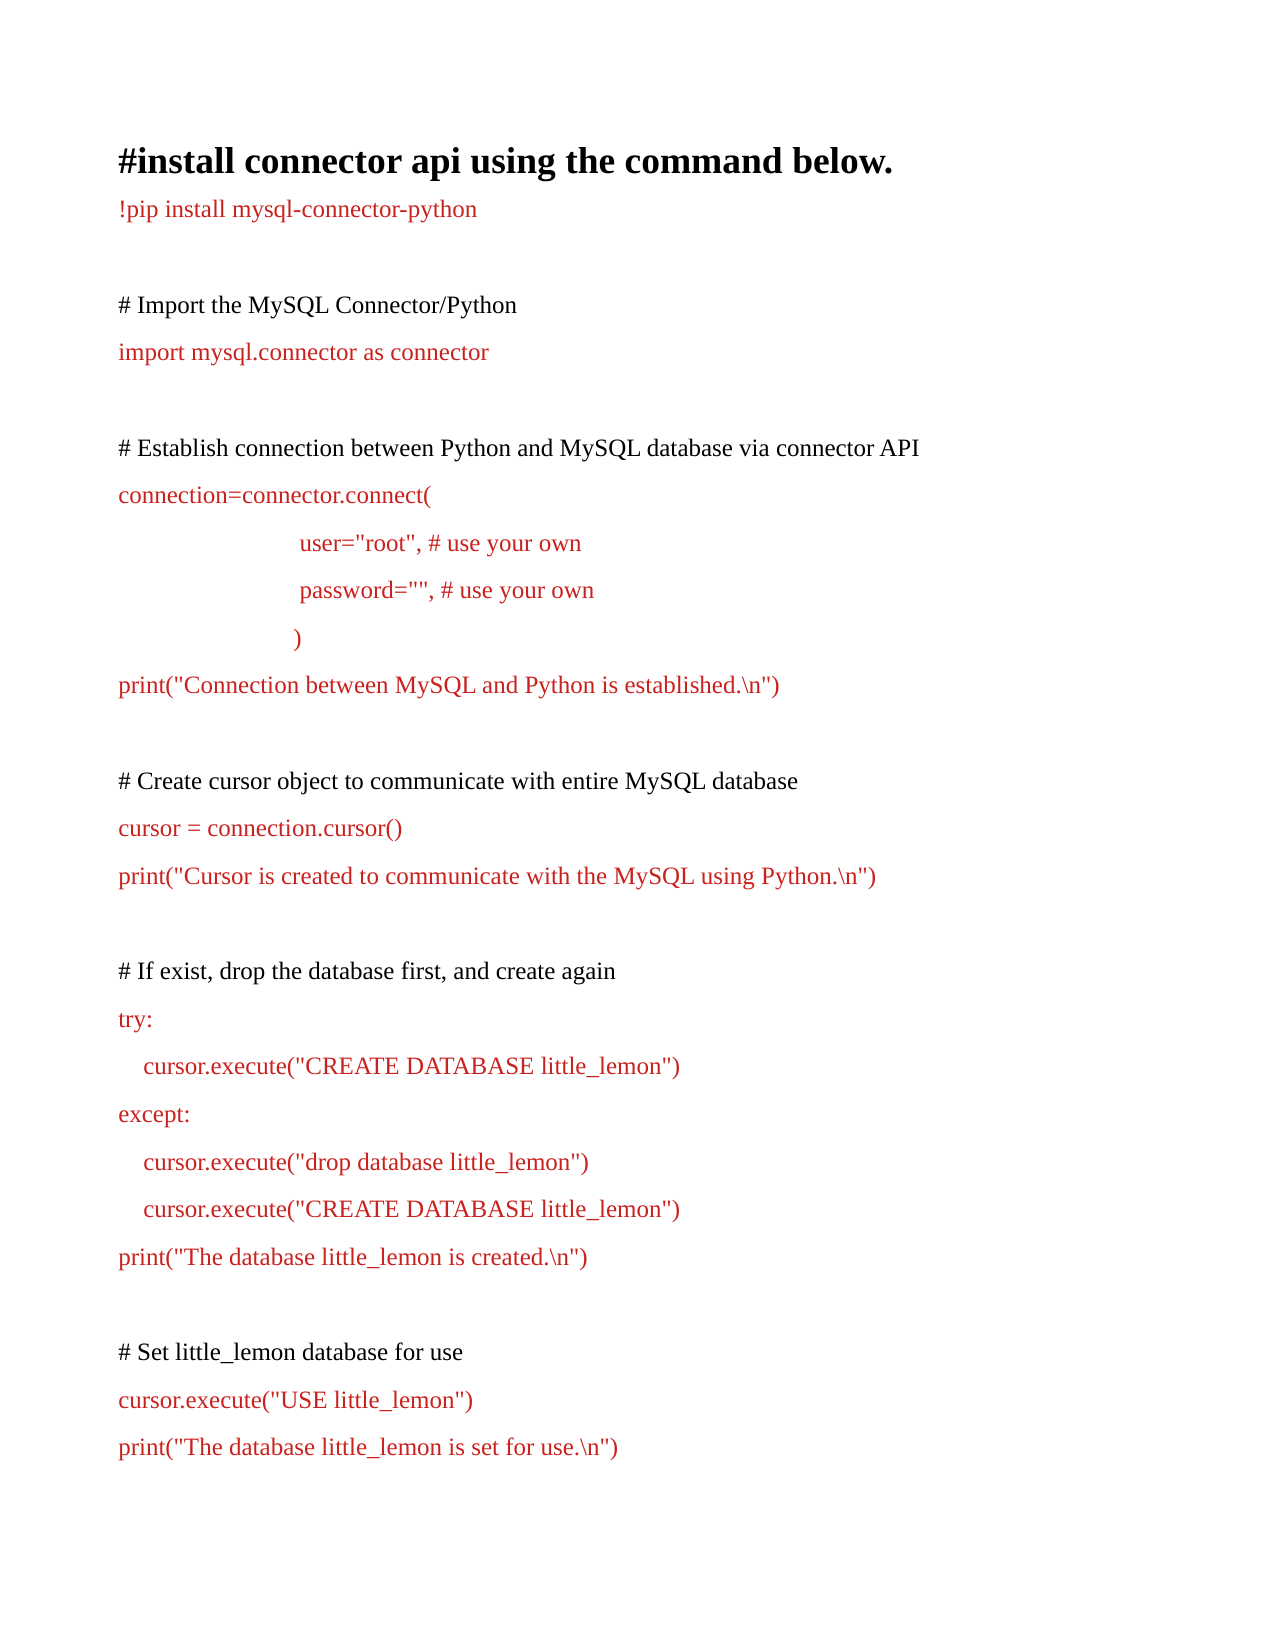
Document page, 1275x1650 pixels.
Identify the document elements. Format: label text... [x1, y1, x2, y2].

text cursor.execute("USE little_lemon") [118, 1385, 1157, 1413]
text user="root", # use your own [118, 528, 1157, 557]
text !pip install mysql-connector-python [118, 194, 1157, 223]
text except: [118, 1099, 1157, 1128]
text print("Connection between MySQL and Python is established.\n") [118, 671, 1157, 699]
text print("The database little_lemon is created.\n") [118, 1242, 1157, 1271]
text print("The database little_lemon is set for use.\n") [118, 1432, 1157, 1461]
text cursor.execute("drop database little_lemon") [118, 1147, 1157, 1175]
text # If exist, drop the database first, and create again [118, 956, 1157, 985]
text # Create cursor object to communicate with entire MySQL database [118, 766, 1157, 794]
text cursor.execute("CREATE DATABASE little_lemon") [118, 1194, 1157, 1223]
text try: [118, 1004, 1157, 1033]
text # Set little_lemon database for use [118, 1337, 1157, 1366]
text password="", # use your own [118, 575, 1157, 604]
text cursor = connection.cursor() [118, 813, 1157, 842]
text # Establish connection between Python and MySQL database via connector API [118, 433, 1157, 461]
text connection=connector.connect( [118, 480, 1157, 509]
subtitle #install connector api using the command below. [118, 139, 1157, 182]
text ) [118, 623, 1157, 652]
text # Import the MySQL Connector/Python [118, 290, 1157, 318]
text print("Cursor is created to communicate with the MySQL using Python.\n") [118, 861, 1157, 890]
text import mysql.connector as connector [118, 337, 1157, 366]
text cursor.execute("CREATE DATABASE little_lemon") [118, 1051, 1157, 1080]
